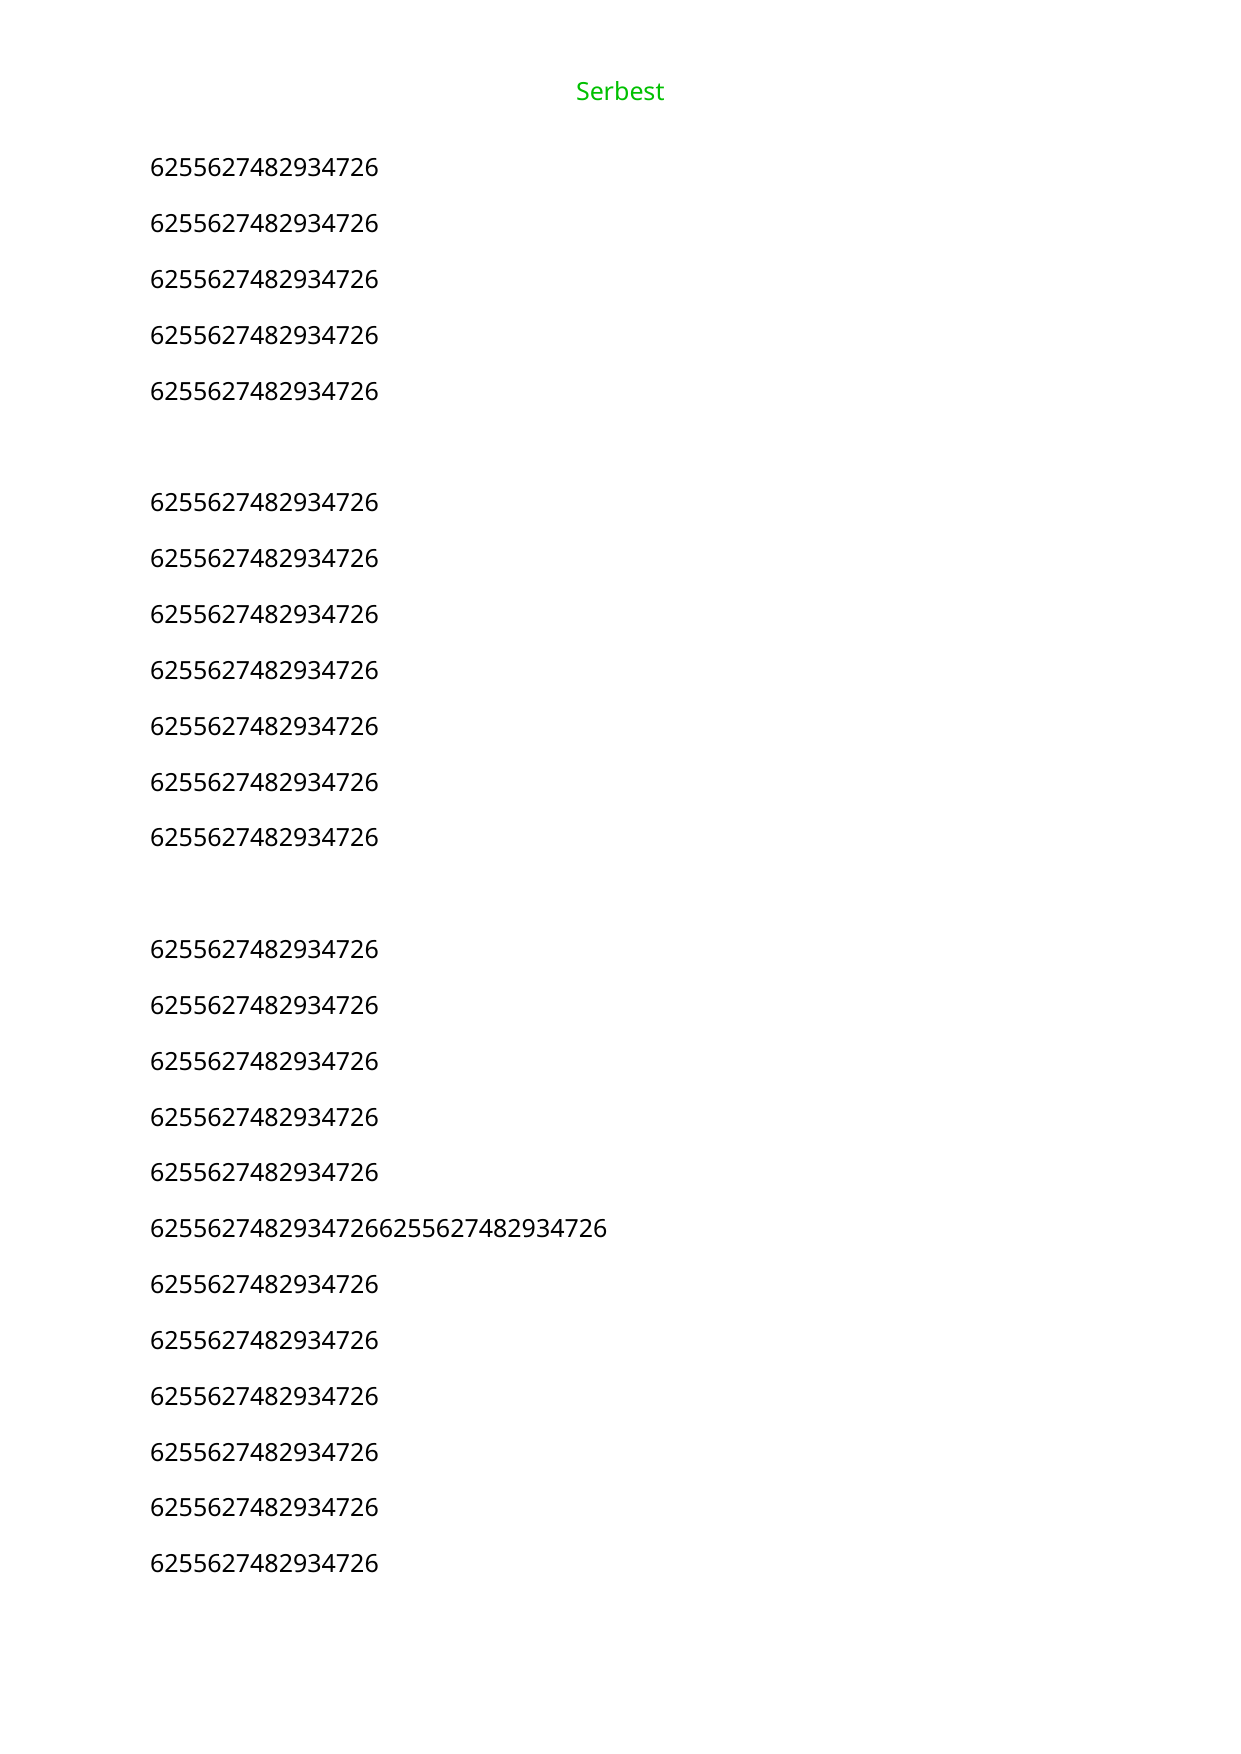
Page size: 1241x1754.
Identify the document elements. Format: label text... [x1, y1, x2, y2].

text 6255627482934726 [150, 1322, 1090, 1357]
text 6255627482934726 [150, 262, 1090, 296]
text 6255627482934726 [150, 1043, 1090, 1077]
text 6255627482934726 [150, 485, 1090, 519]
text 6255627482934726 [150, 652, 1090, 687]
text 6255627482934726 [150, 597, 1090, 631]
text 6255627482934726 [150, 820, 1090, 854]
text 6255627482934726 [150, 1267, 1090, 1301]
text 6255627482934726 [150, 206, 1090, 240]
text 62556274829347266255627482934726 [150, 1211, 1090, 1245]
text 6255627482934726 [150, 1490, 1090, 1524]
text 6255627482934726 [150, 373, 1090, 407]
text 6255627482934726 [150, 764, 1090, 798]
text 6255627482934726 [150, 1099, 1090, 1133]
text 6255627482934726 [150, 708, 1090, 742]
text 6255627482934726 [150, 1378, 1090, 1412]
text 6255627482934726 [150, 1155, 1090, 1189]
text 6255627482934726 [150, 1546, 1090, 1580]
text 6255627482934726 [150, 317, 1090, 352]
text 6255627482934726 [150, 541, 1090, 575]
text 6255627482934726 [150, 150, 1090, 184]
text 6255627482934726 [150, 1434, 1090, 1468]
text 6255627482934726 [150, 932, 1090, 966]
text 6255627482934726 [150, 987, 1090, 1022]
